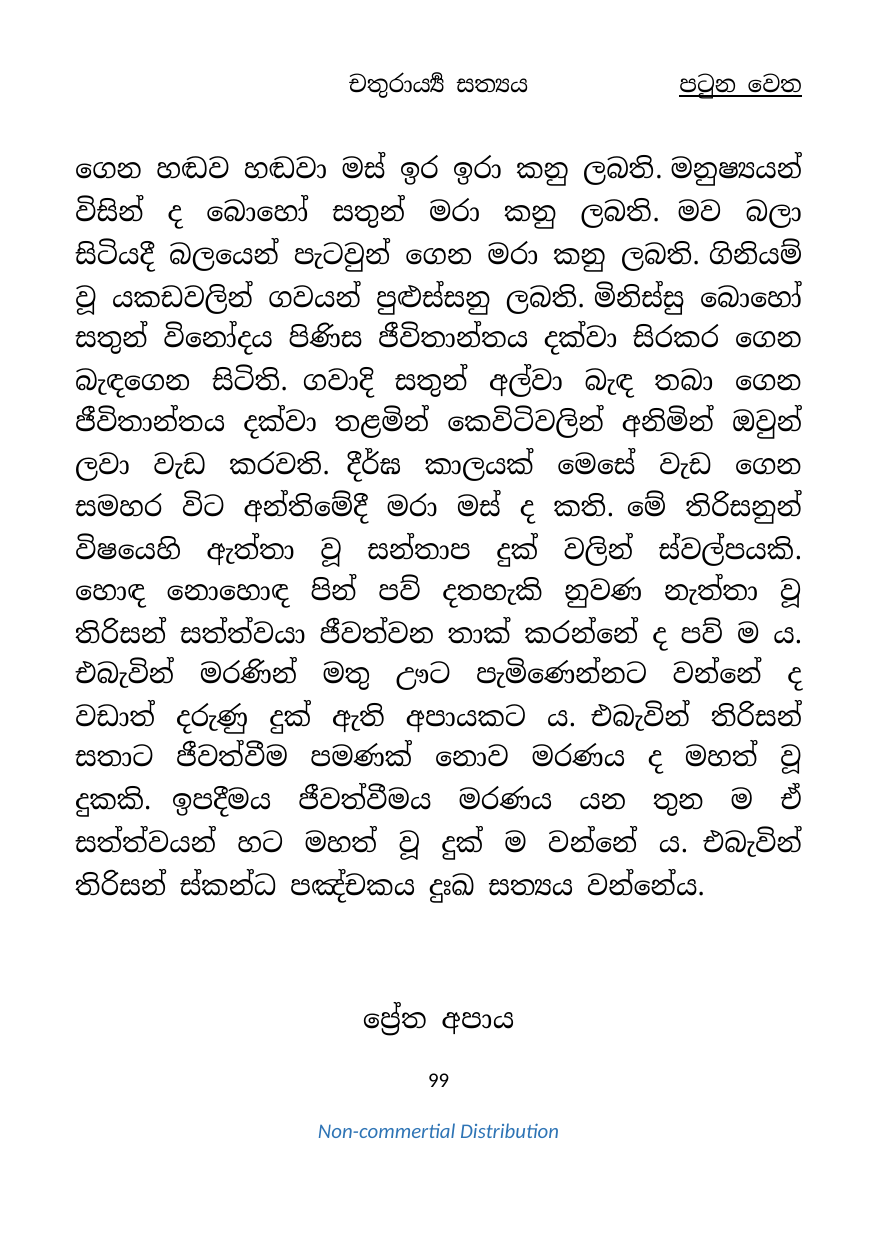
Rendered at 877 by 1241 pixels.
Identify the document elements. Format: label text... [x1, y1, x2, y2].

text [75, 150, 802, 904]
subtitle ප්‍රේත අපාය [75, 1002, 802, 1037]
